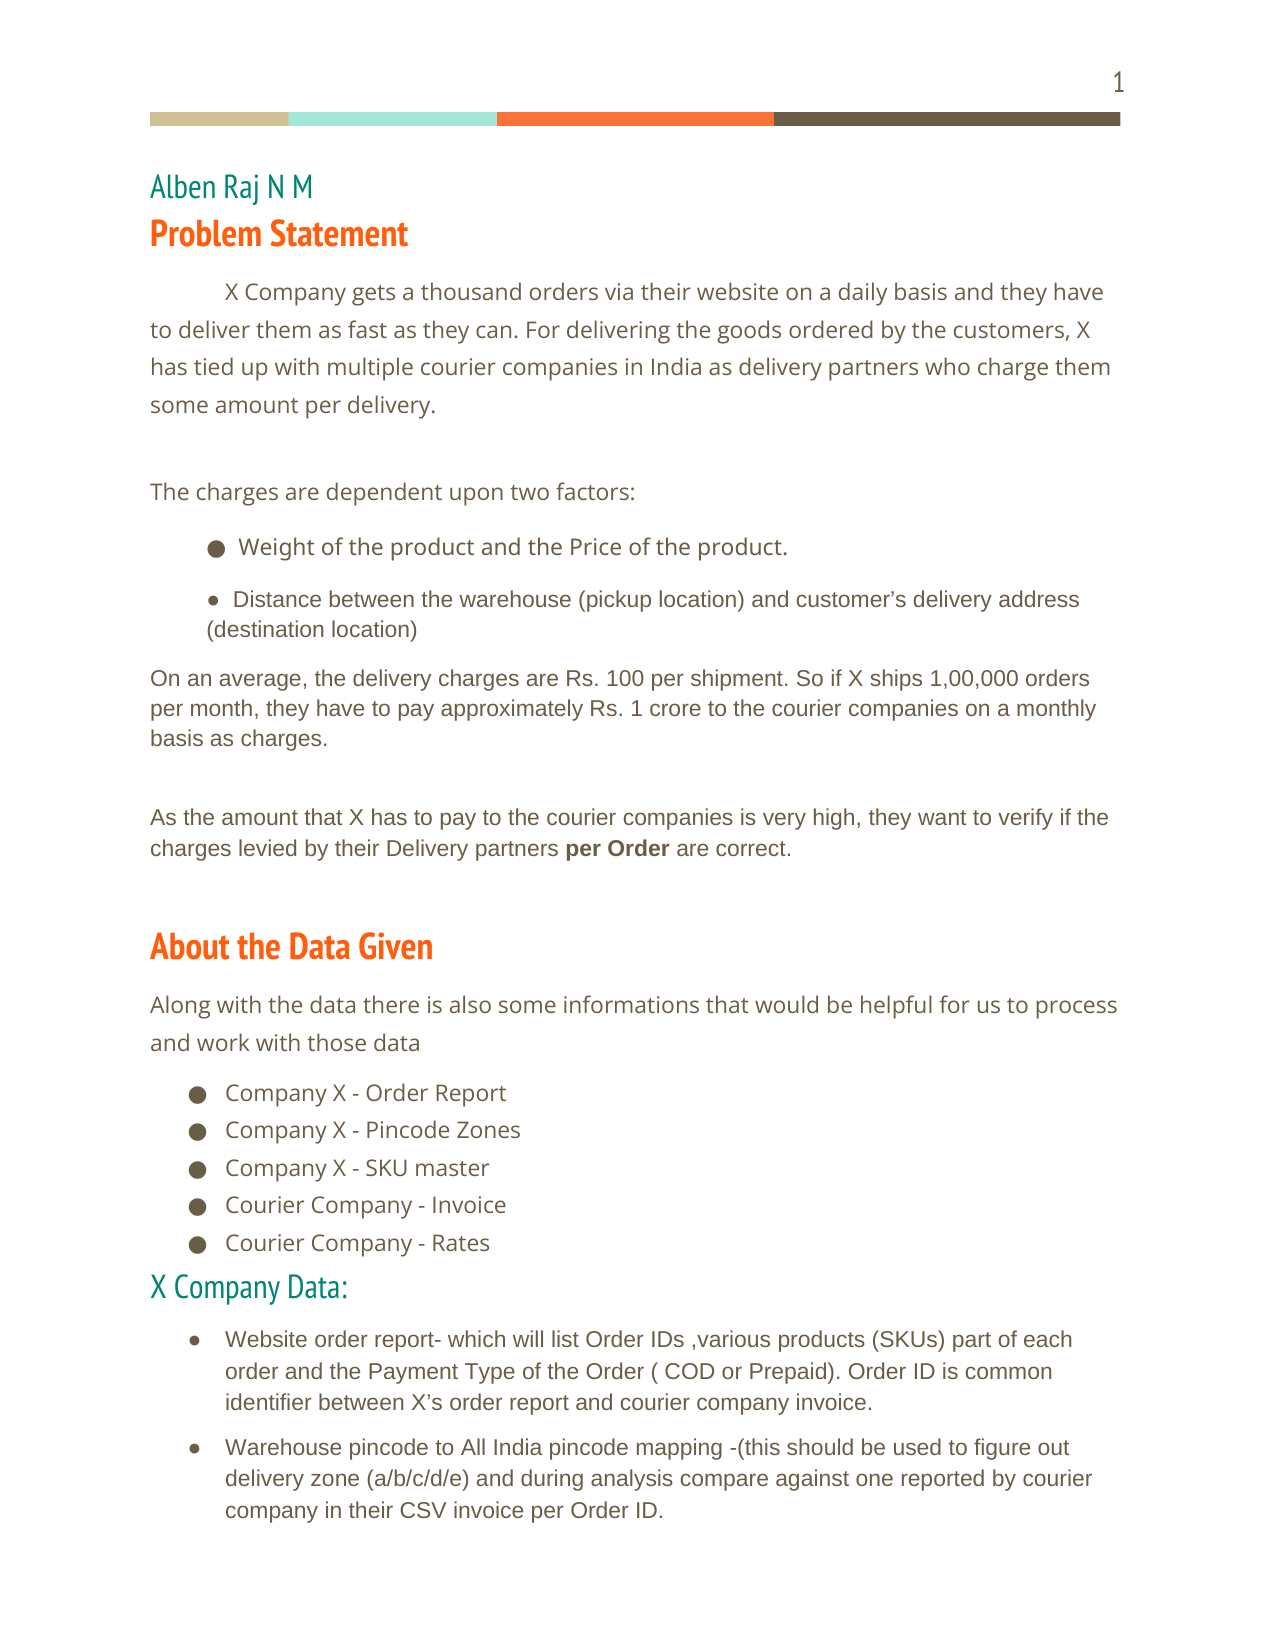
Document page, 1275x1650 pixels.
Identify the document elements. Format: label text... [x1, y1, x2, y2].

list Company X - SKU master [187, 1152, 1125, 1183]
subtitle X Company Data: [150, 1264, 1125, 1307]
picture [150, 112, 1121, 126]
list Website order report- which will list Order IDs ,various products (SKUs) part of each order and the Payment Type of the Order ( COD or Prepaid). Order ID is common identifier between X’s order report and courier company invoice. [187, 1326, 1125, 1416]
list Company X - Pincode Zones [187, 1114, 1125, 1145]
text The charges are dependent upon two factors: [150, 476, 1125, 507]
text Along with the data there is also some informations that would be helpful for us to process and work with those data [150, 989, 1125, 1058]
subtitle Problem Statement [150, 208, 1125, 256]
subtitle About the Data Given [150, 921, 1125, 969]
list Company X - Order Report [187, 1077, 1125, 1108]
text On an average, the delivery charges are Rs. 100 per shipment. So if X ships 1,00,000 orders per month, they have to pay approximately Rs. 1 crore to the courier companies on a monthly basis as charges. [150, 665, 1125, 751]
text As the amount that X has to pay to the courier companies is very high, they want to verify if the charges levied by their Delivery partners per Order are correct. [150, 774, 1125, 861]
text X Company gets a thousand orders via their website on a daily basis and they have to deliver them as fast as they can. For delivering the goods ordered by the customers, X has tied up with multiple courier companies in India as delivery partners who charge them some amount per delivery. [150, 276, 1125, 420]
list Courier Company - Rates [187, 1227, 1125, 1258]
list Courier Company - Invoice [187, 1189, 1125, 1220]
text ● Weight of the product and the Price of the product. [206, 531, 1125, 562]
text ● Distance between the warehouse (pickup location) and customer’s delivery address (destination location) [206, 586, 1125, 642]
text Alben Raj N M [150, 165, 1125, 208]
list Warehouse pincode to All India pincode mapping -(this should be used to figure out delivery zone (a/b/c/d/e) and during analysis compare against one reported by courier company in their CSV invoice per Order ID. [187, 1433, 1125, 1523]
